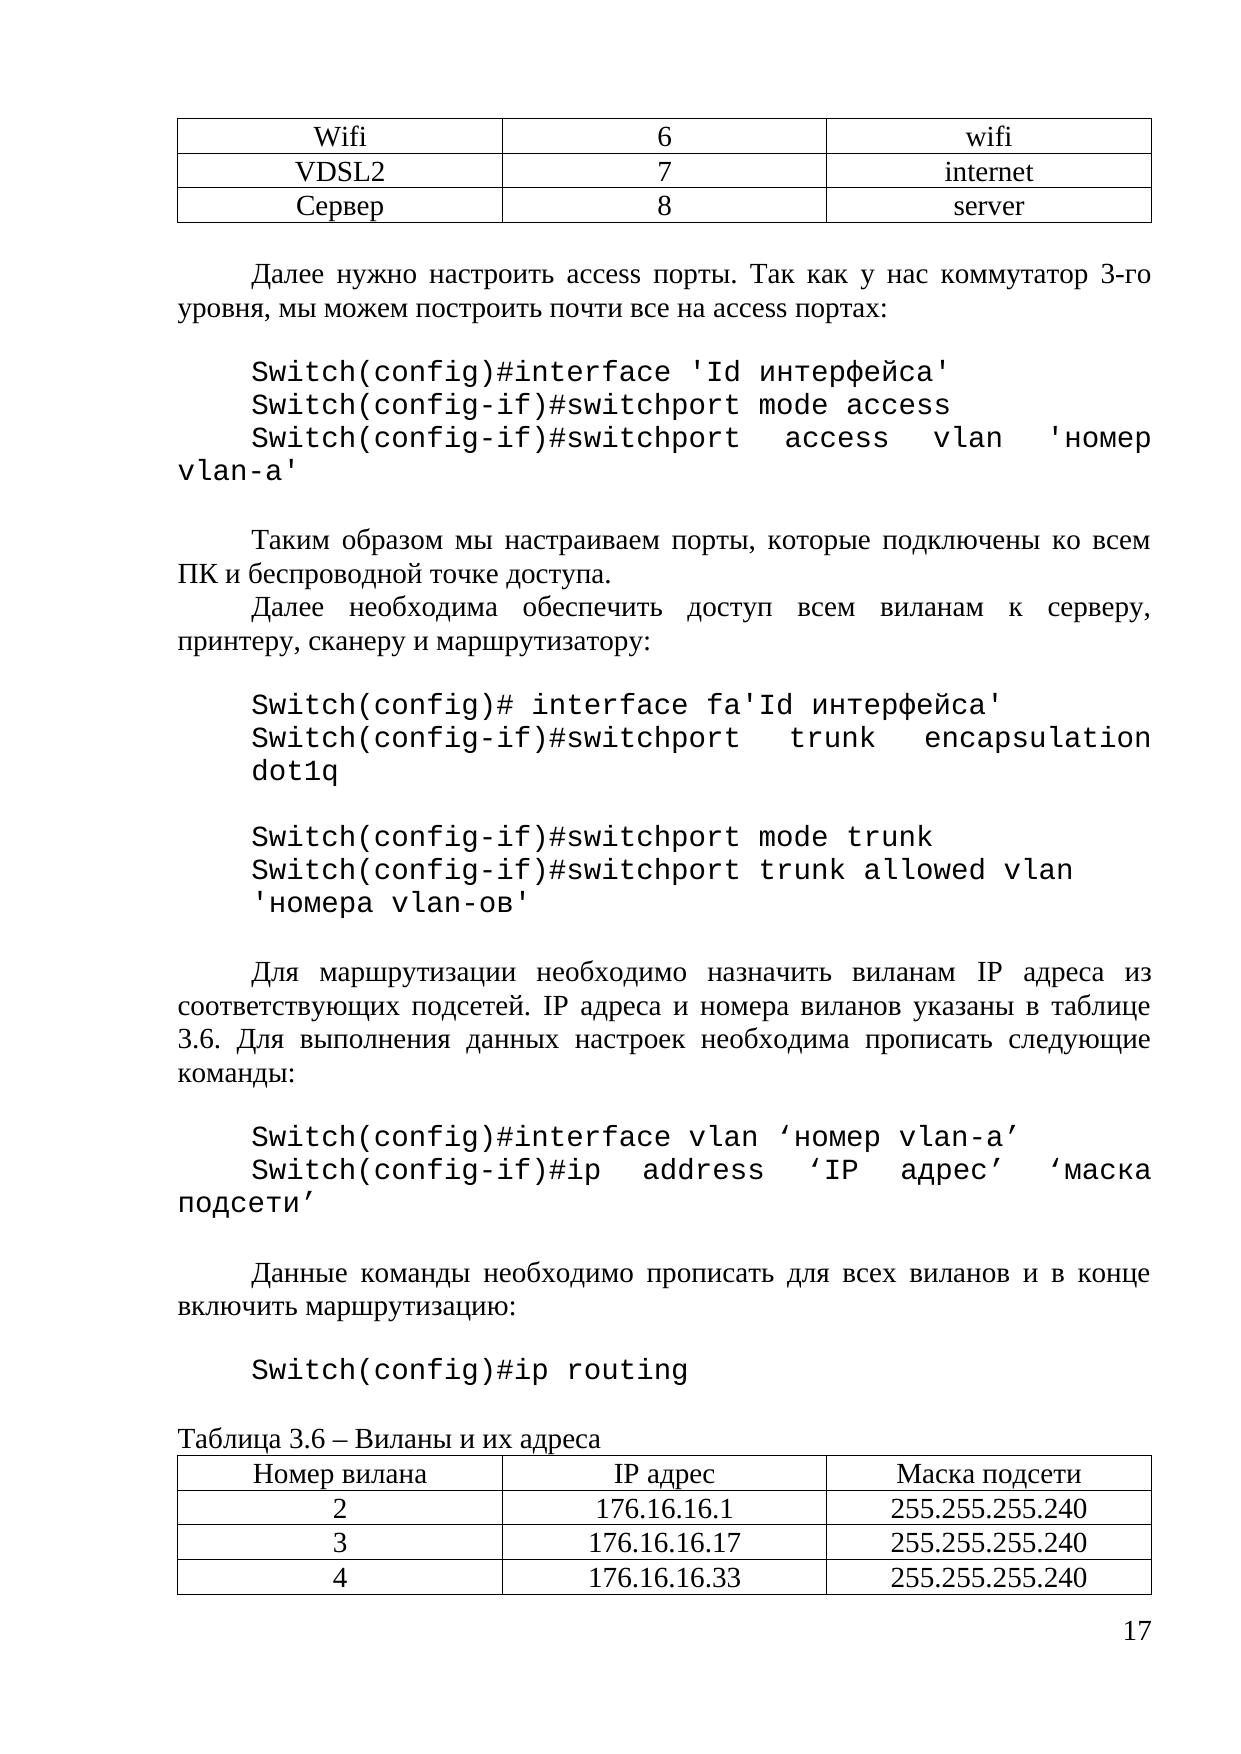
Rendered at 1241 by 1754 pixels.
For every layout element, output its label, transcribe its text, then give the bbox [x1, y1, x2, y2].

table_header Номер вилана [178, 1456, 502, 1490]
table_cell 4 [178, 1560, 502, 1593]
text Таблица 3.6 – Виланы и их адреса [177, 1422, 1152, 1455]
text Switch(config-if)#switchport trunk allowed vlan 'номера vlan-ов' [251, 855, 1152, 921]
table_cell 2 [178, 1491, 502, 1524]
text Таким образом мы настраиваем порты, которые подключены ко всем ПК и беспроводной точке доступа. [177, 522, 1152, 589]
table_cell 176.16.16.1 [503, 1491, 826, 1524]
table_header Маска подсети [827, 1456, 1151, 1490]
text Switch(config-if)#ip address ‘IP адрес’ ‘маска подсети’ [177, 1155, 1152, 1221]
table_cell 255.255.255.240 [827, 1491, 1151, 1524]
text Switch(config-if)#switchport access vlan 'номер vlan-a' [177, 423, 1152, 489]
table_cell 3 [178, 1525, 502, 1559]
text Switch(config-if)#switchport mode access [251, 390, 1152, 423]
table_cell Wifi [178, 119, 502, 153]
table_cell 7 [503, 154, 826, 187]
text Данные команды необходимо прописать для всех виланов и в конце включить маршрутизацию: [177, 1255, 1152, 1322]
table_cell internet [827, 154, 1151, 187]
table_header IP адрес [503, 1456, 826, 1490]
table_cell Сервер [178, 188, 502, 222]
text Switch(config)#ip routing [177, 1356, 1152, 1388]
table_cell 255.255.255.240 [827, 1560, 1151, 1593]
table_cell wifi [827, 119, 1151, 153]
table_cell VDSL2 [178, 154, 502, 187]
table_cell 6 [503, 119, 826, 153]
text Switch(config)# interface fa'Id интерфейса' [251, 690, 1152, 723]
text Switch(config-if)#switchport trunk encapsulation dot1q [251, 723, 1152, 789]
text Switch(config)#interface 'Id интерфейса' [177, 357, 1152, 390]
text Для маршрутизации необходимо назначить виланам IP адреса из соответствующих подсетей. IP адреса и номера виланов указаны в таблице 3.6. Для выполнения данных настроек необходима прописать следующие команды: [177, 954, 1152, 1089]
table_cell 255.255.255.240 [827, 1525, 1151, 1559]
table_cell server [827, 188, 1151, 222]
text Switch(config-if)#switchport mode trunk [251, 822, 1152, 855]
text Switch(config)#interface vlan ‘номер vlan-a’ [177, 1122, 1152, 1155]
table_cell 8 [503, 188, 826, 222]
text Далее необходима обеспечить доступ всем виланам к серверу, принтеру, сканеру и маршрутизатору: [177, 589, 1152, 656]
table_cell 176.16.16.17 [503, 1525, 826, 1559]
text Далее нужно настроить access порты. Так как у нас коммутатор 3-го уровня, мы можем построить почти все на access портах: [177, 256, 1152, 323]
table_cell 176.16.16.33 [503, 1560, 826, 1593]
